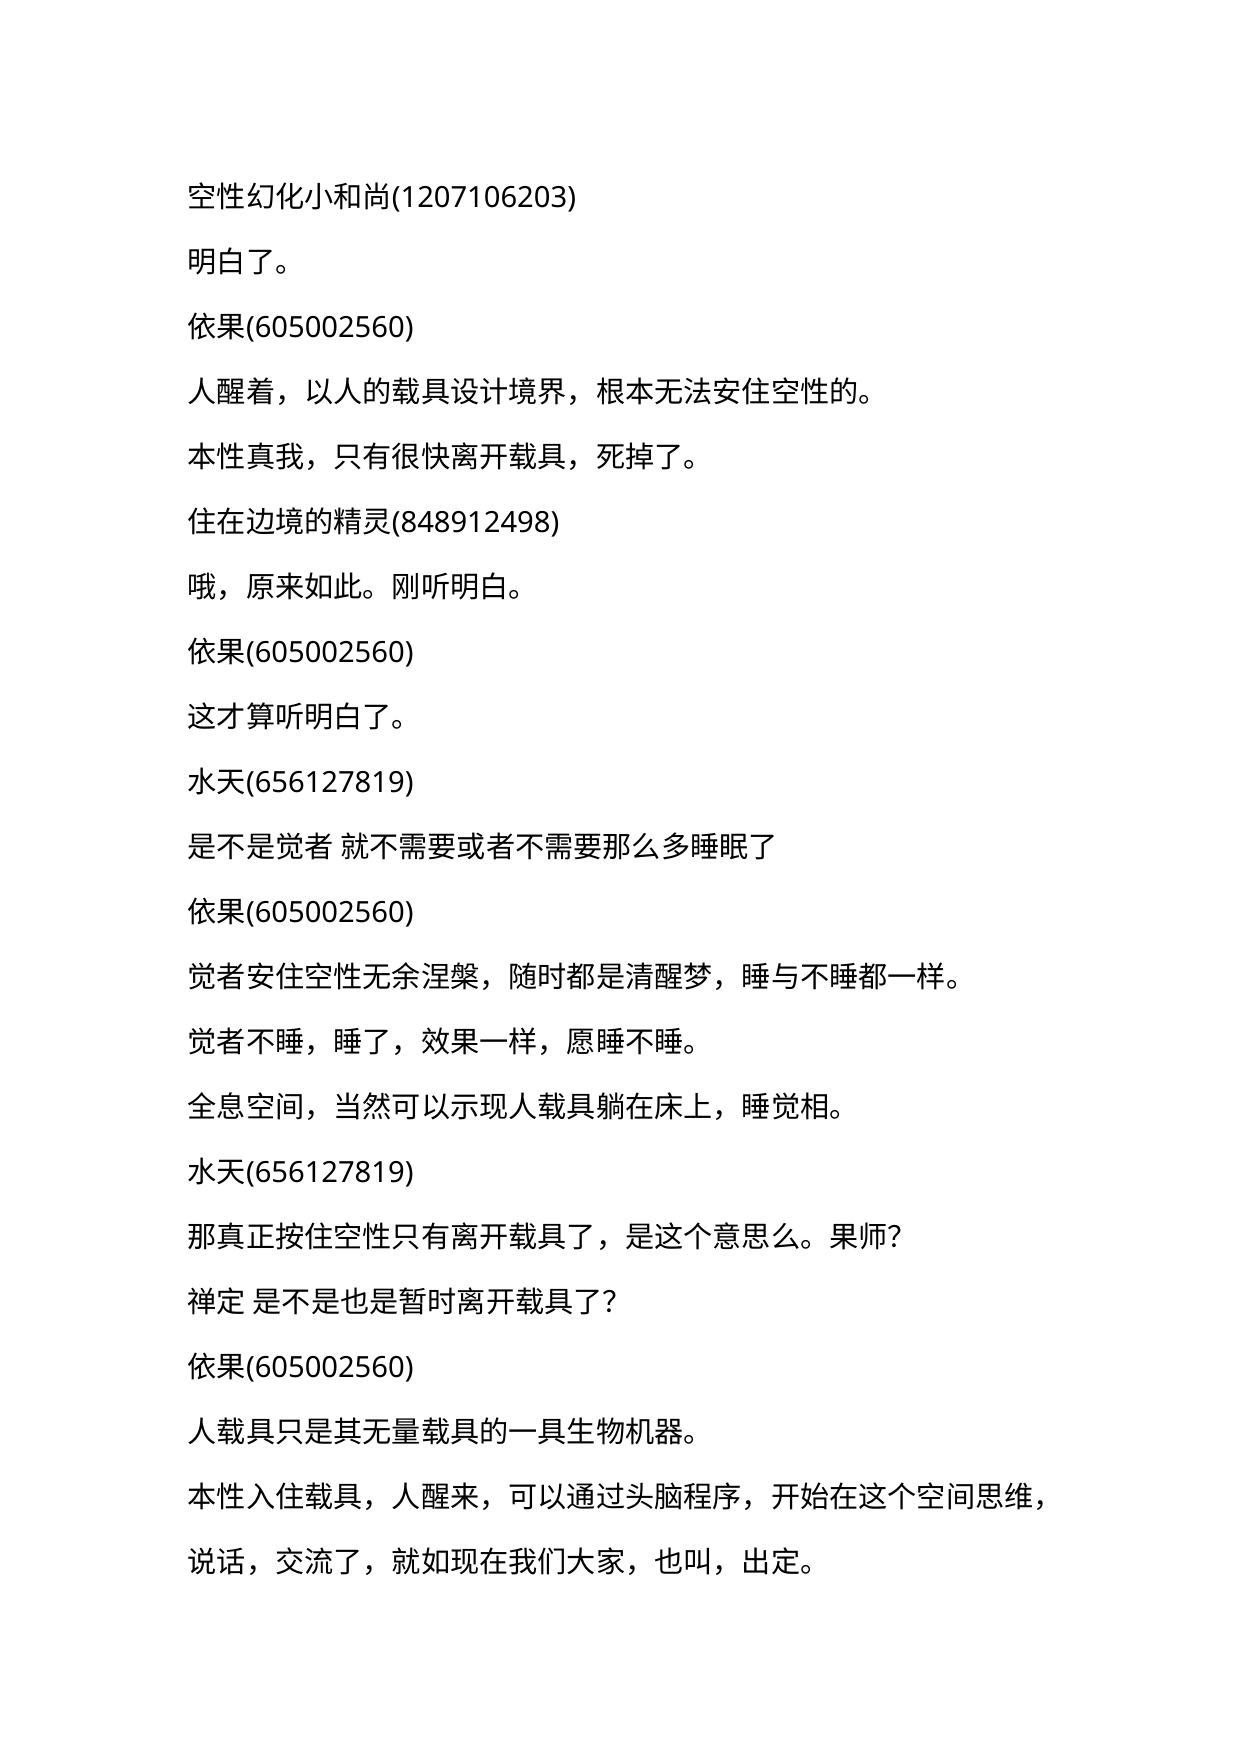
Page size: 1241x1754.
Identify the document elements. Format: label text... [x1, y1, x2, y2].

text 本性入住载具，人醒来，可以通过头脑程序，开始在这个空间思维，说话，交流了，就如现在我们大家，也叫，出定。 [187, 1462, 1053, 1592]
text 人醒着，以人的载具设计境界，根本无法安住空性的。 本性真我，只有很快离开载具，死掉了。 住在边境的精灵(848912498) 哦，原来如此。刚听明白。 依果(605002560) 这才算听明白了。 [187, 357, 1053, 747]
text 禅定 是不是也是暂时离开载具了？ 依果(605002560) 人载具只是其无量载具的一具生物机器。 [187, 1267, 1053, 1462]
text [187, 162, 1053, 357]
text 觉者不睡，睡了，效果一样，愿睡不睡。 全息空间，当然可以示现人载具躺在床上，睡觉相。 [187, 1007, 1053, 1137]
text 是不是觉者 就不需要或者不需要那么多睡眠了 依果(605002560) 觉者安住空性无余涅槃，随时都是清醒梦，睡与不睡都一样。 [187, 812, 1053, 1007]
text 水天(656127819) 那真正按住空性只有离开载具了，是这个意思么。果师？ [187, 1137, 1053, 1267]
text 水天(656127819) [187, 747, 1053, 812]
